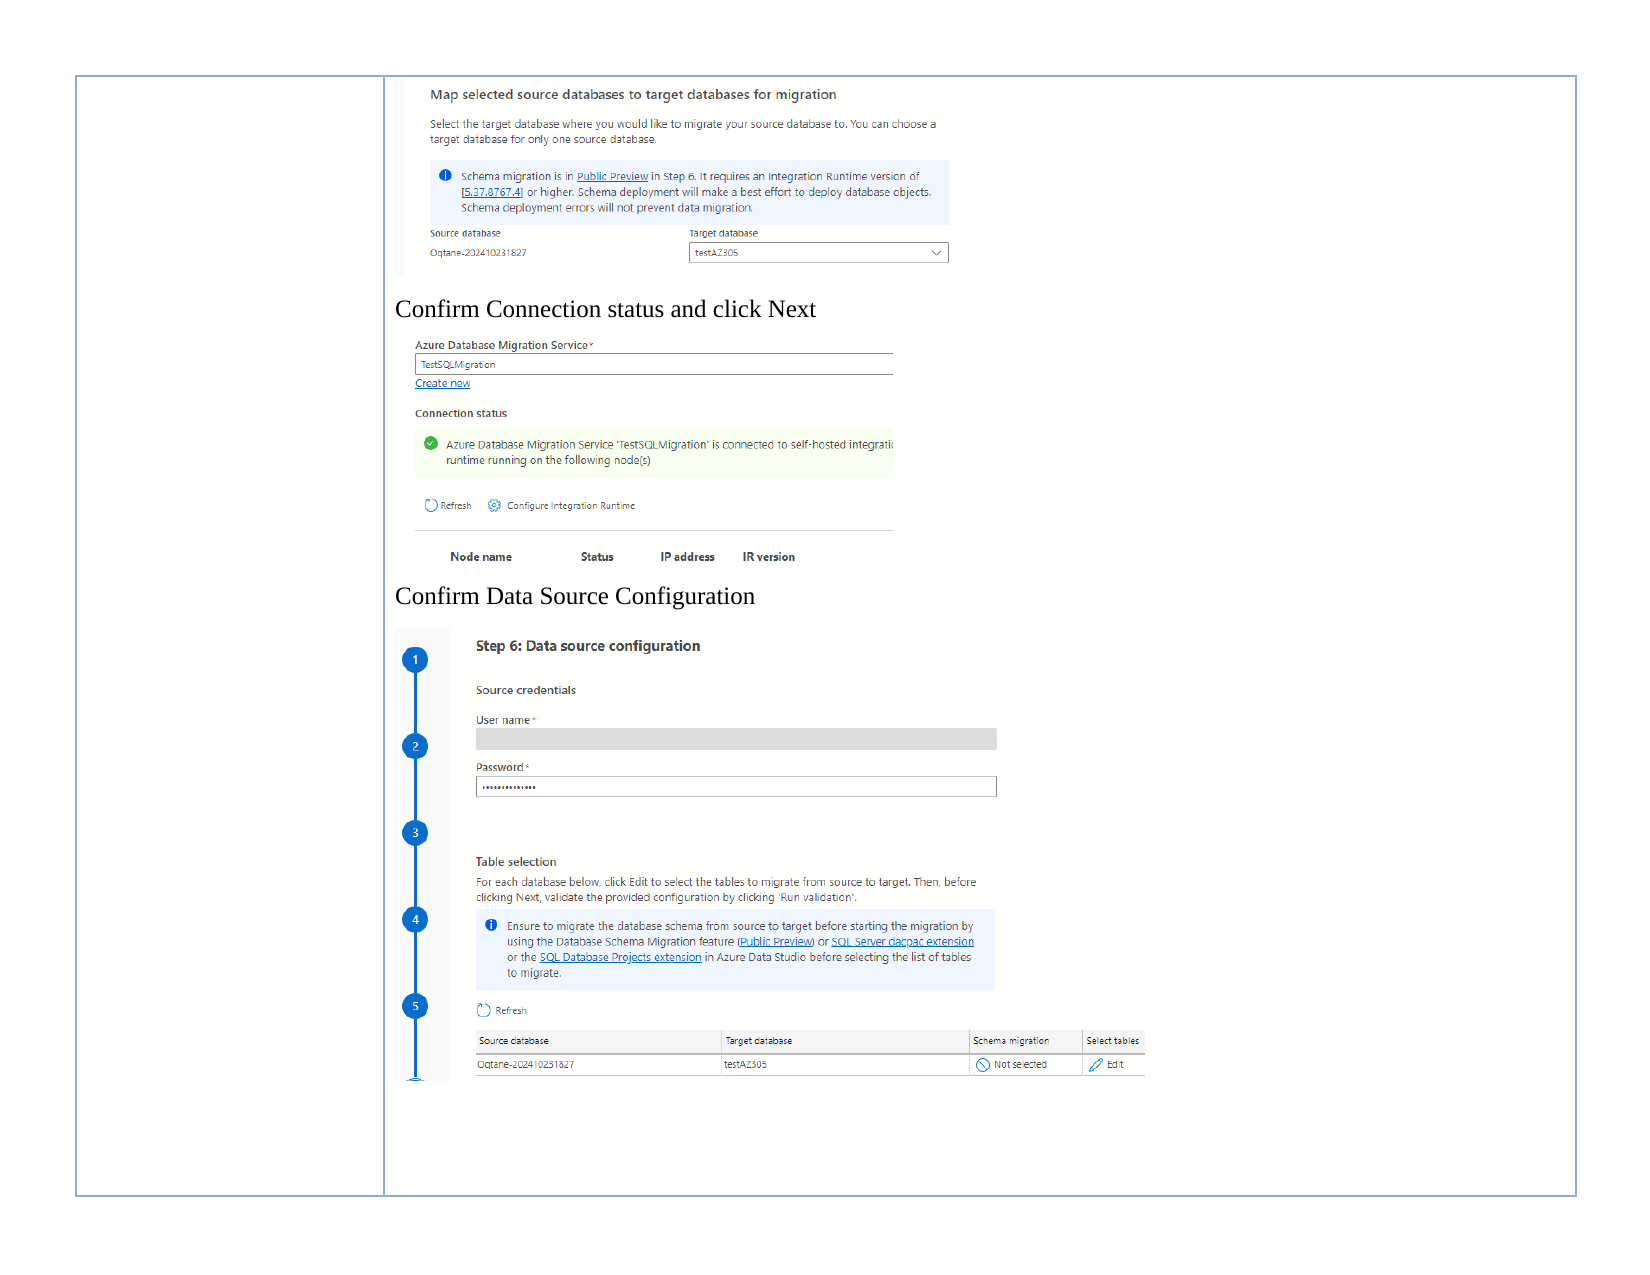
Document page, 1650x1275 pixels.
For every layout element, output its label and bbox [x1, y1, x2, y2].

table_cell [77, 77, 383, 1194]
table_cell [385, 77, 1575, 1194]
